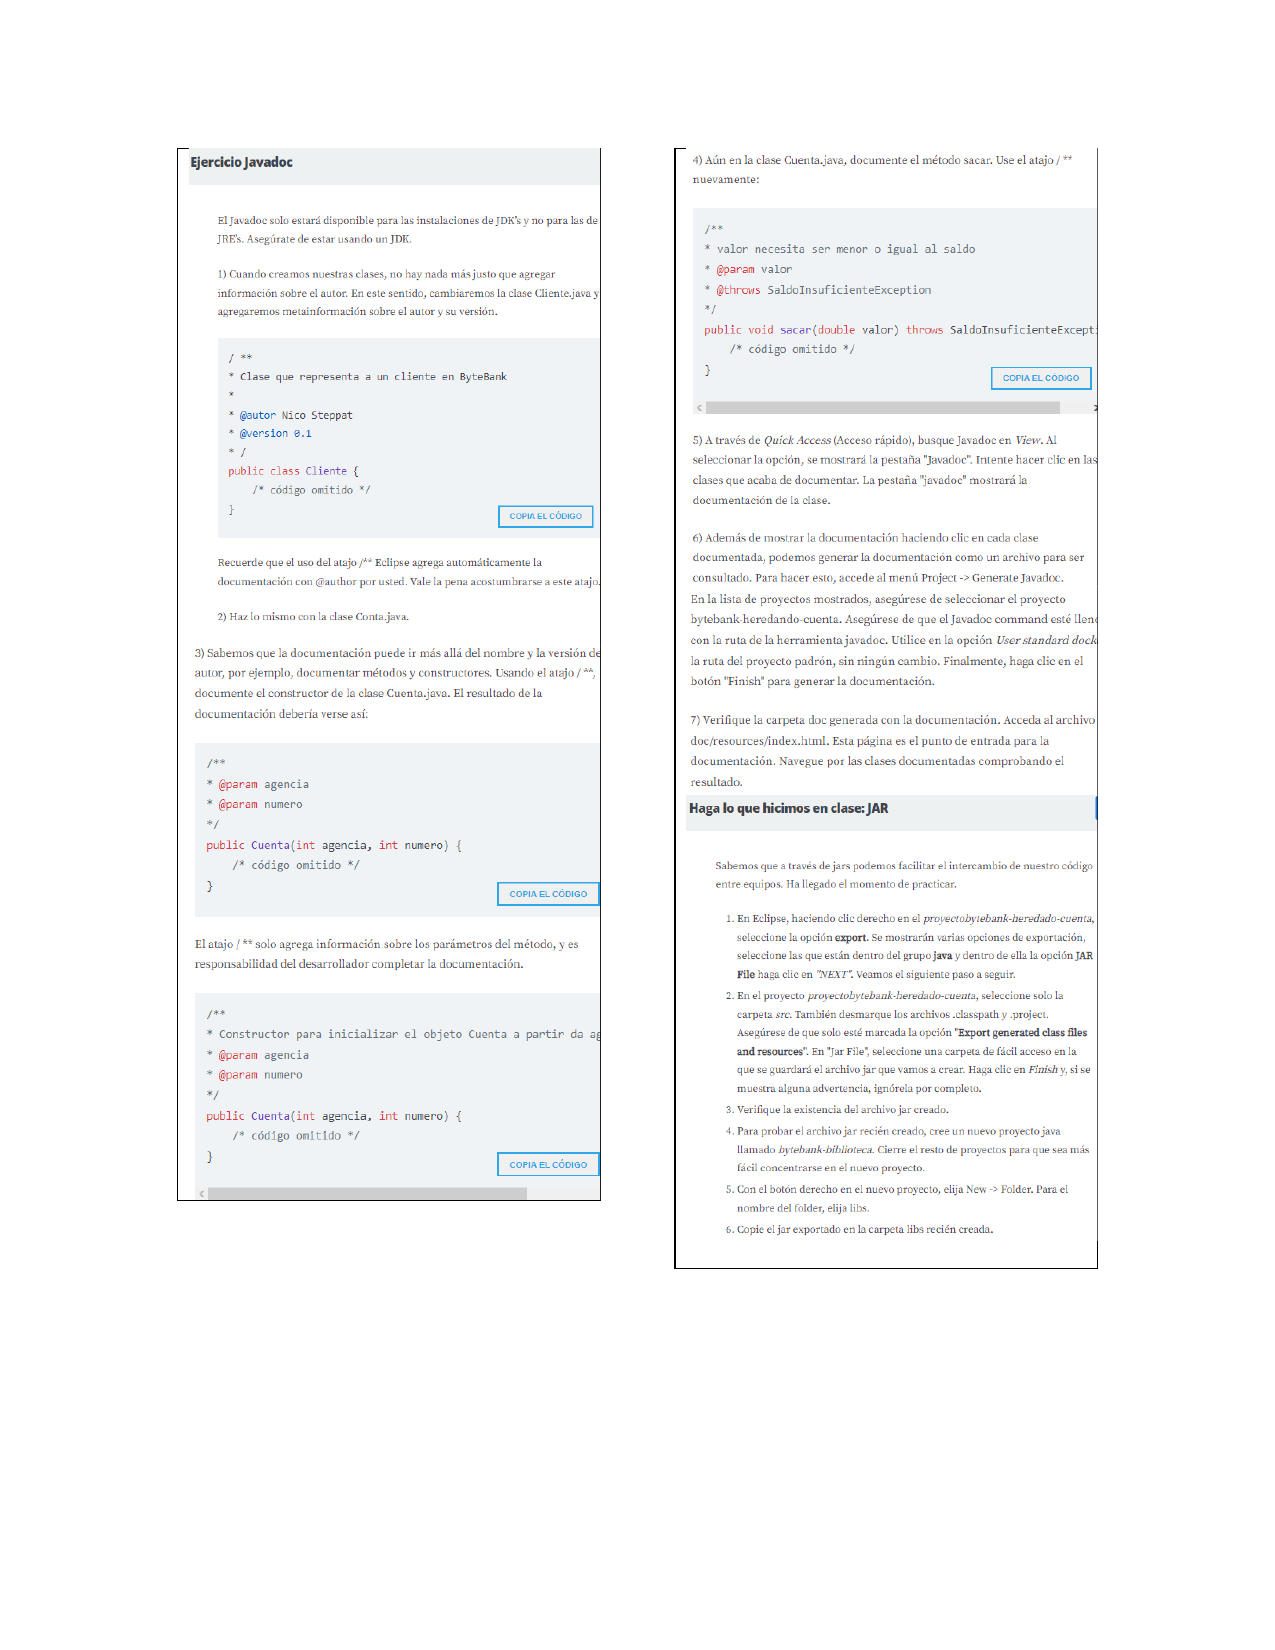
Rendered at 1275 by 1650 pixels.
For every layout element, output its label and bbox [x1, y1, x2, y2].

picture [188, 148, 600, 1200]
table_header [178, 149, 188, 1200]
table_header [676, 149, 1097, 1268]
picture [686, 148, 1098, 1241]
